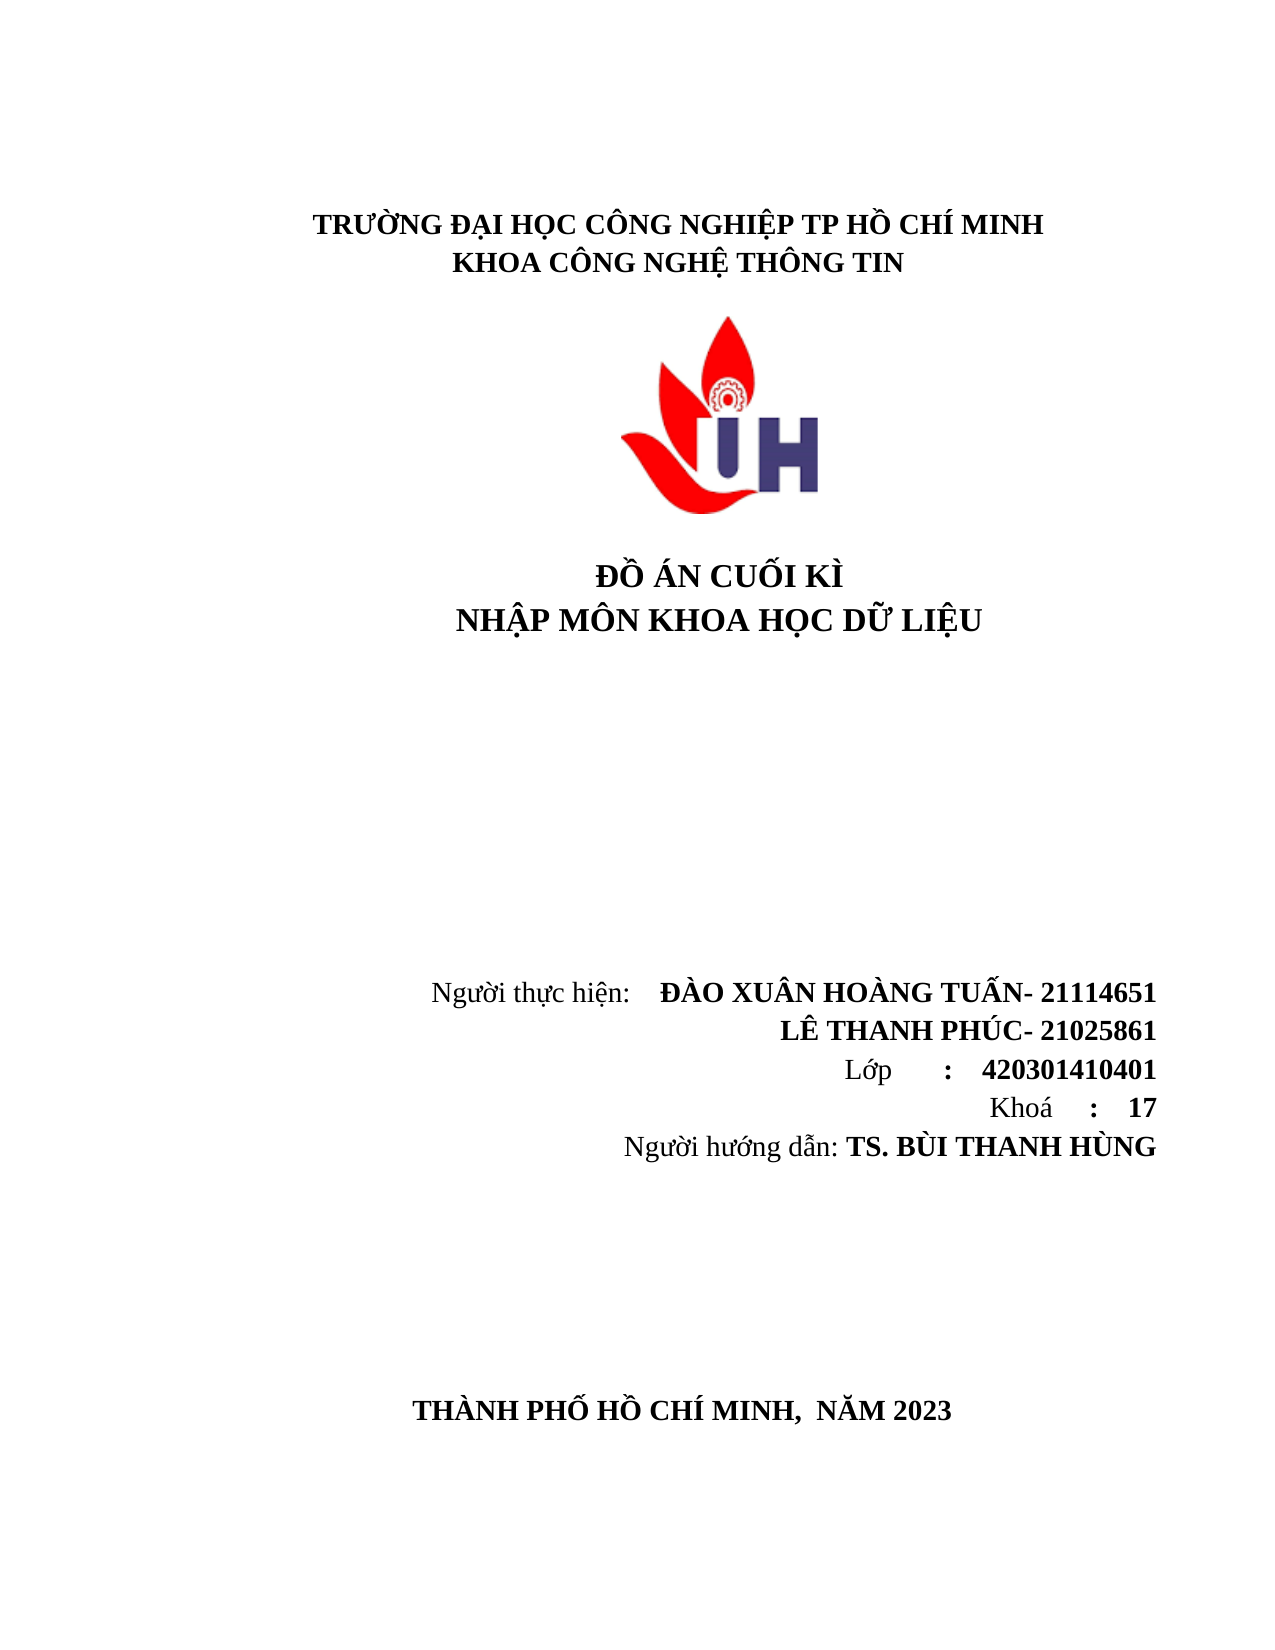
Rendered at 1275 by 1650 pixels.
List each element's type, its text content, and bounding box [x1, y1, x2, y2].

text Khoá : 17 [207, 1091, 1157, 1124]
text LÊ THANH PHÚC- 21025861 [207, 1013, 1157, 1047]
text Người hướng dẫn: TS. BÙI THANH HÙNG [207, 1129, 1157, 1163]
picture [621, 316, 818, 514]
text TRƯỜNG ĐẠI HỌC CÔNG NGHIỆP TP HỒ CHÍ MINH [207, 207, 1157, 240]
text Lớp : 420301410401 [207, 1052, 1157, 1086]
text ĐỒ ÁN CUỐI KÌ [207, 557, 1157, 595]
text KHOA CÔNG NGHỆ THÔNG TIN [207, 245, 1157, 279]
text THÀNH PHỐ HỒ CHÍ MINH, NĂM 2023 [207, 1393, 1157, 1427]
text Người thực hiện: ĐÀO XUÂN HOÀNG TUẤN- 21114651 [207, 975, 1157, 1008]
text NHẬP MÔN KHOA HỌC DỮ LIỆU [207, 601, 1157, 639]
